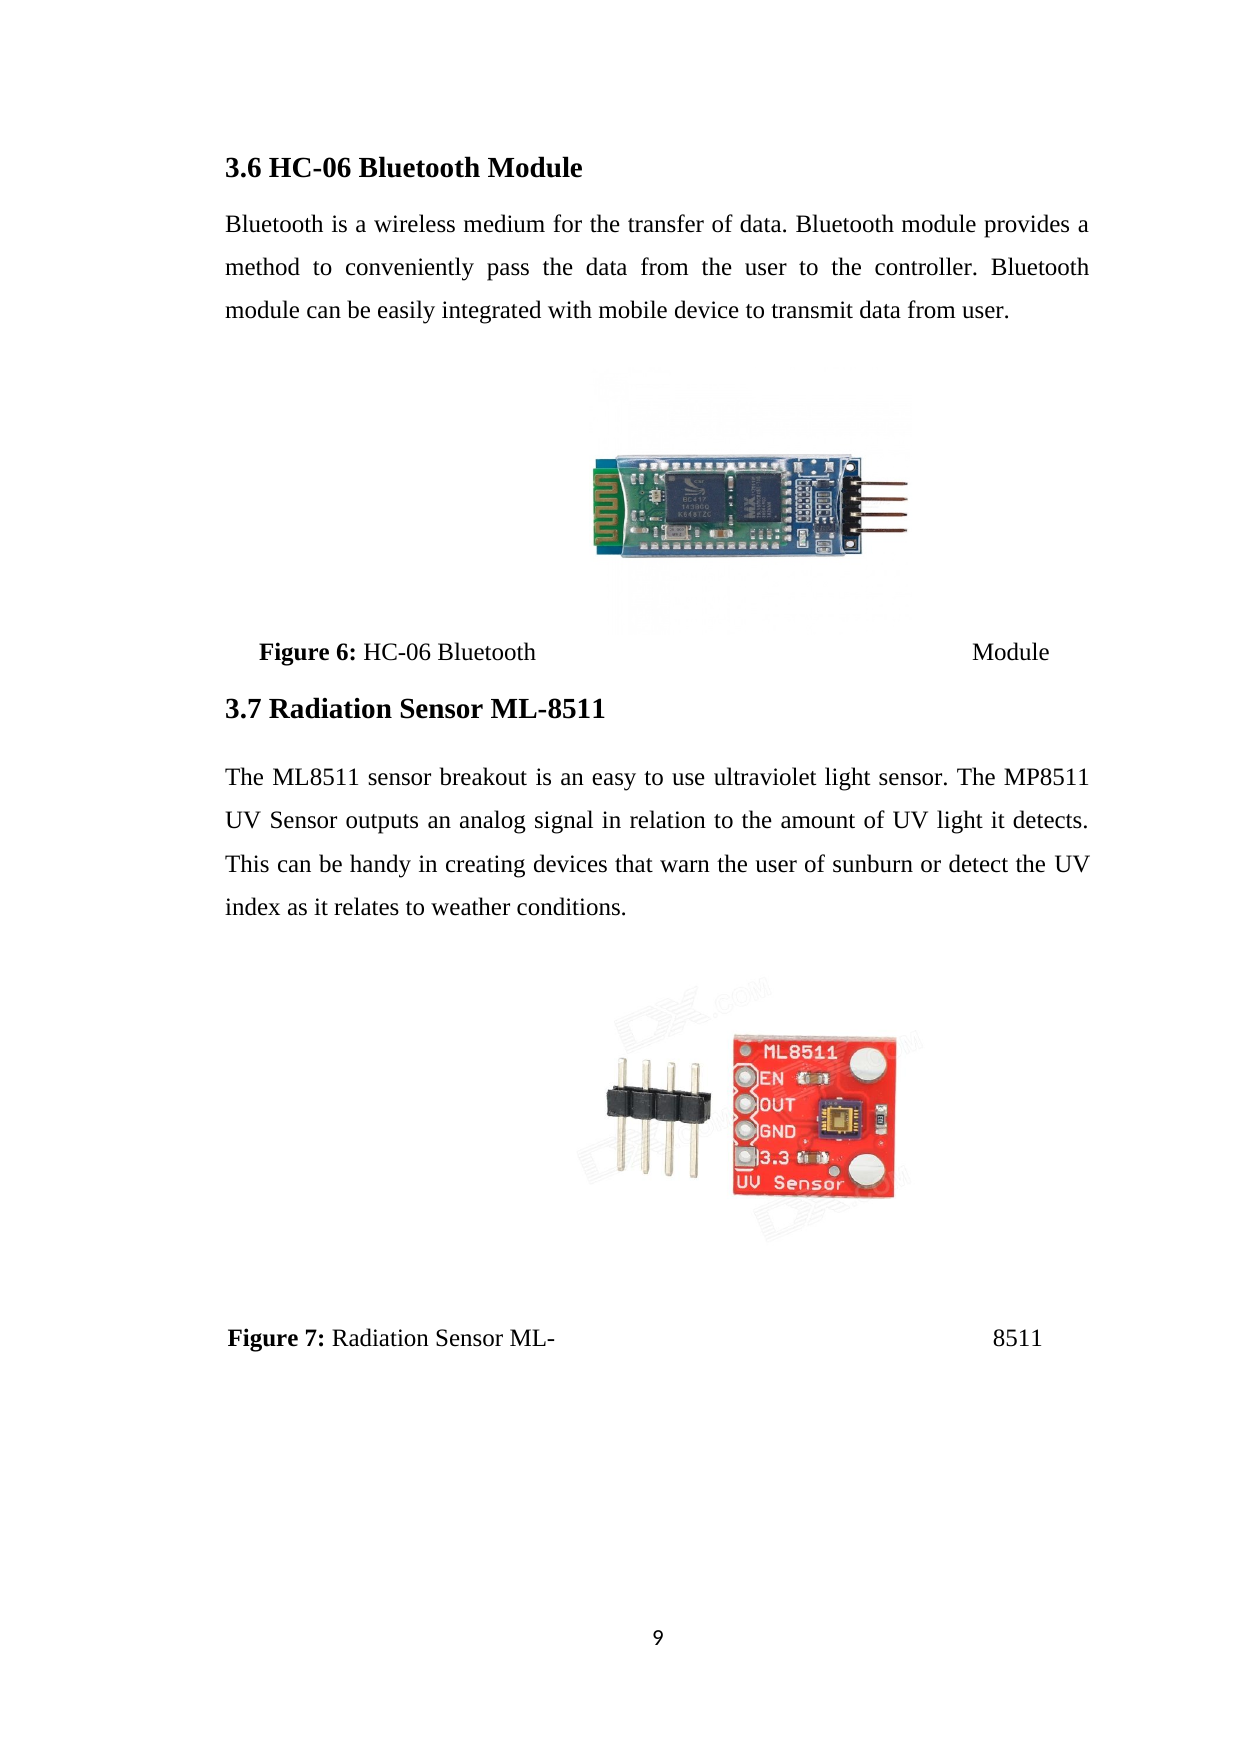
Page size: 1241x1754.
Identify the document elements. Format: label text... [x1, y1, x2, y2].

picture [576, 936, 927, 1287]
text Figure 7: Radiation Sensor ML-8511 [225, 1323, 1090, 1352]
text Figure 6: HC-06 Bluetooth Module [225, 637, 1090, 666]
text The ML8511 sensor breakout is an easy to use ultraviolet light sensor. The MP8511 UV Sensor outputs an analog signal in relation to the amount of UV light it detects. This can be handy in creating devices that warn the user of sunburn or detect the UV index as it relates to weather conditions. [225, 762, 1090, 921]
text 3.6 HC-06 Bluetooth Module [225, 150, 1090, 183]
text Bluetooth is a wireless medium for the transfer of data. Bluetooth module provides a method to conveniently pass the data from the user to the controller. Bluetooth module can be easily integrated with mobile device to transmit data from user. [225, 209, 1090, 324]
picture [587, 367, 912, 634]
text 3.7 Radiation Sensor ML-8511 [225, 691, 1090, 725]
